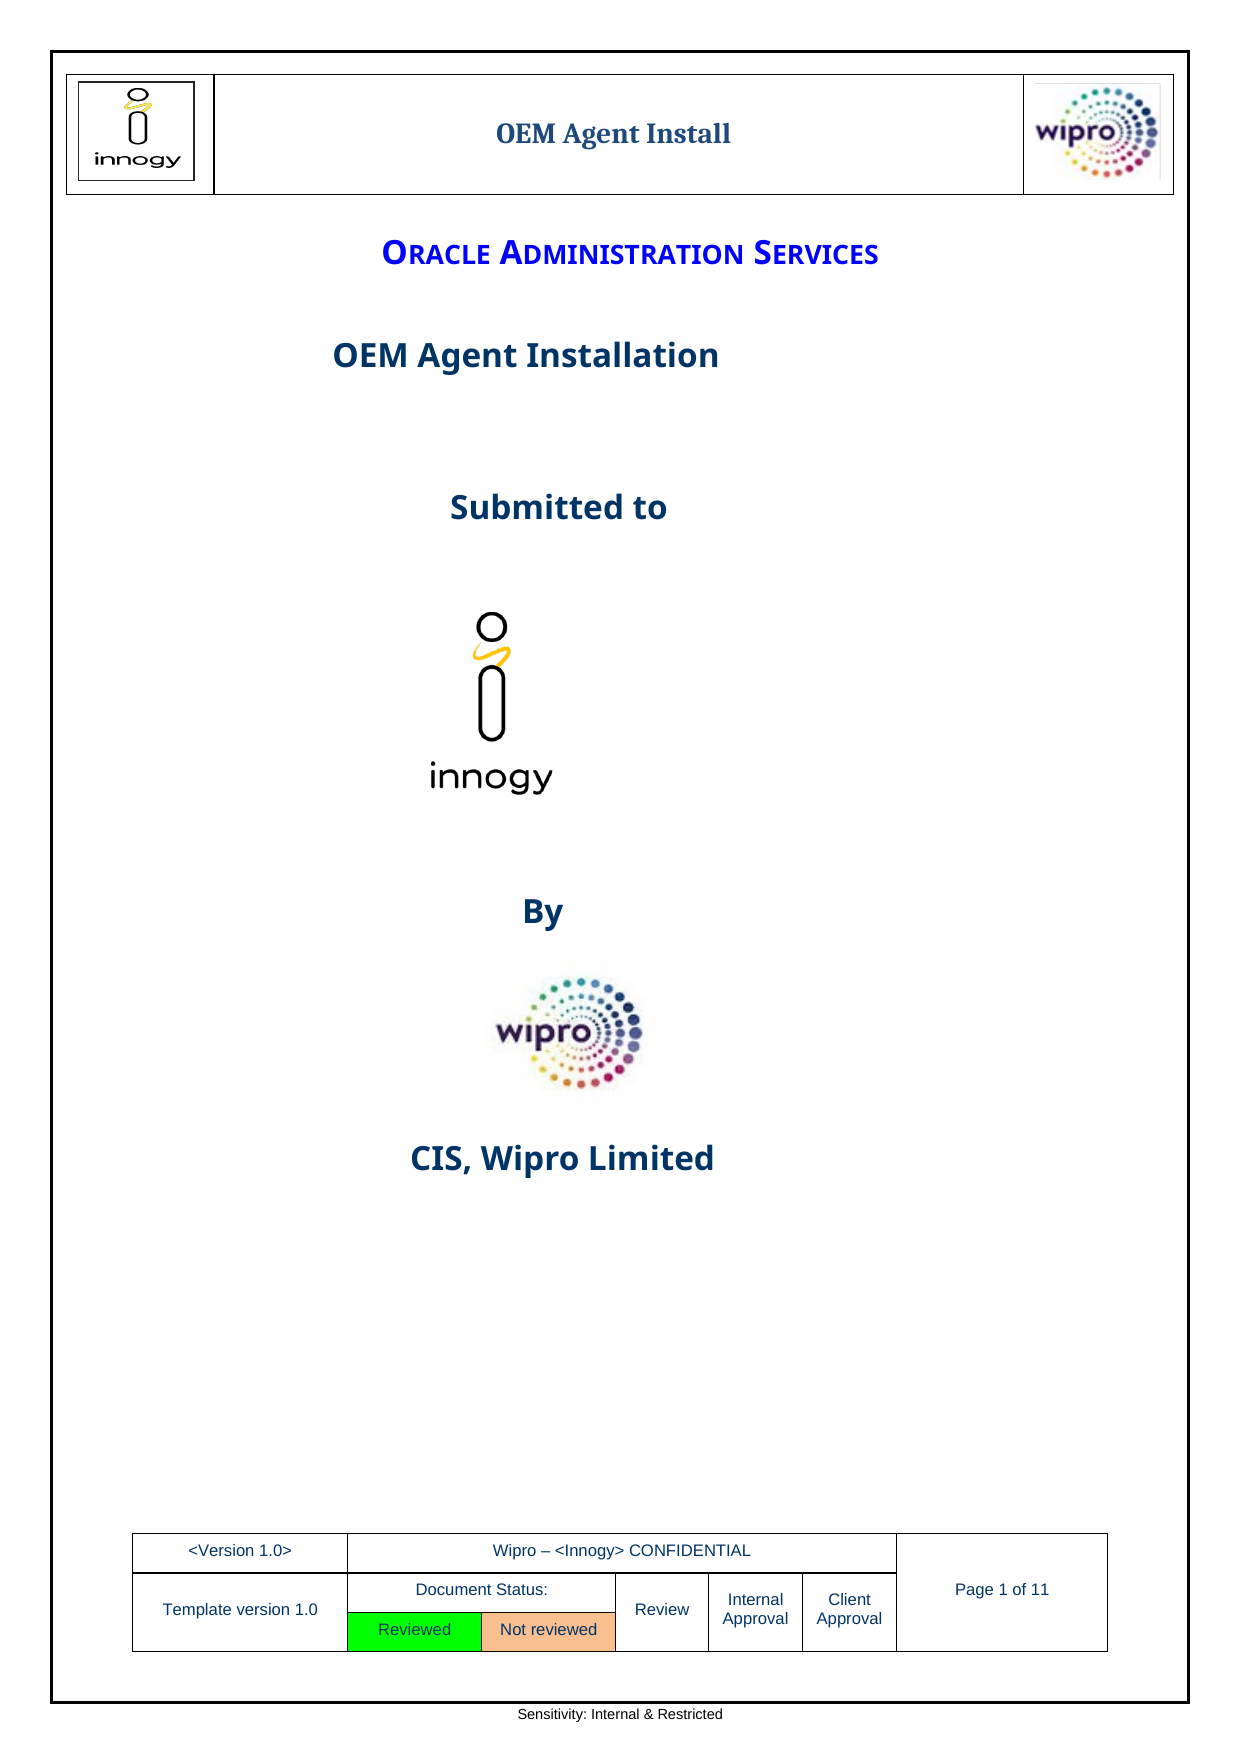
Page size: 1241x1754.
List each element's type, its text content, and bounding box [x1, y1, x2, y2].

picture [430, 612, 553, 795]
picture [79, 83, 193, 180]
picture [1034, 82, 1162, 180]
text Oracle Administration Services [150, 229, 1090, 274]
text OEM Agent Installation [150, 332, 1090, 413]
title CIS, Wipro Limited [150, 1135, 1090, 1181]
picture [460, 958, 707, 1111]
text By [150, 888, 1090, 933]
title Submitted to [450, 438, 1090, 529]
